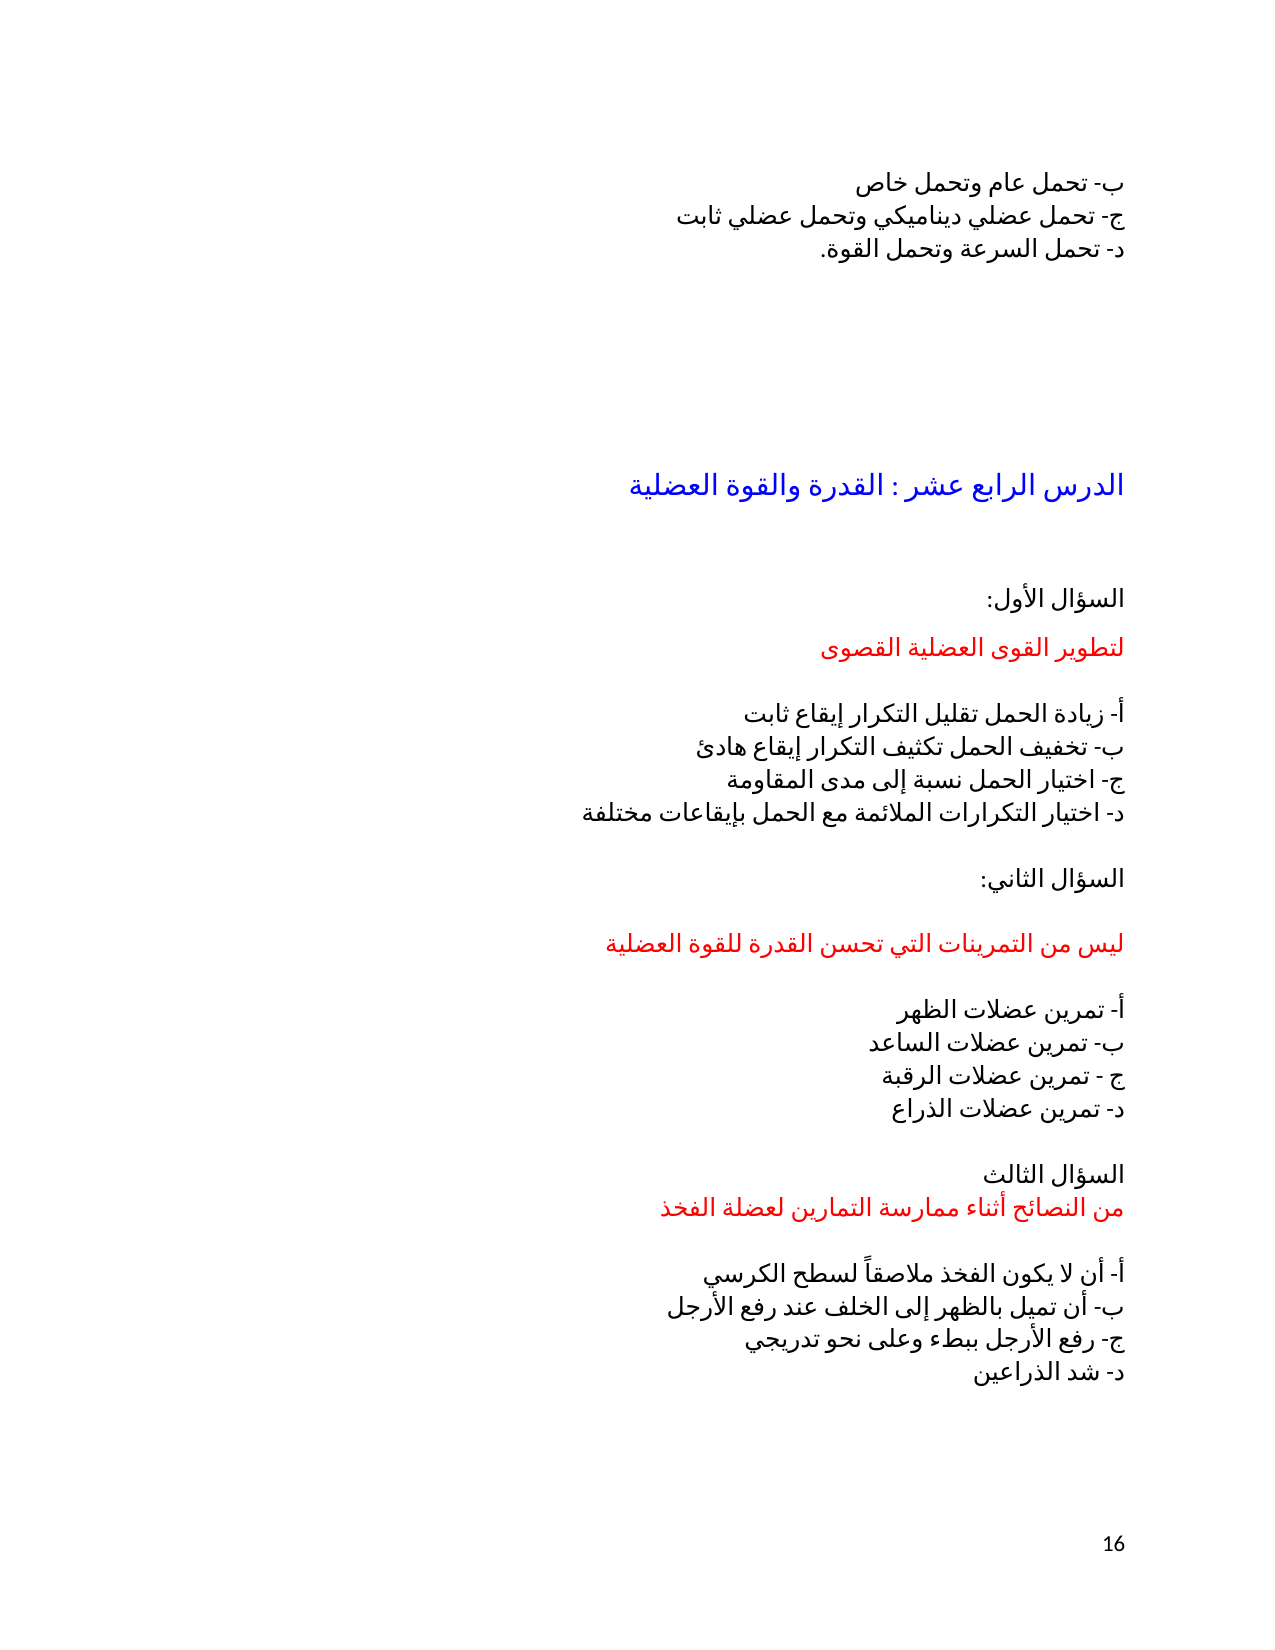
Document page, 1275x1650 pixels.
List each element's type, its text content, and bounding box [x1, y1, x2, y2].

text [150, 167, 1125, 354]
text لتطوير القوى العضلية القصوى أ- زيادة الحمل تقليل التكرار إيقاع ثابت ب- تخفيف الحمل تكثيف التكرار إيقاع هادئ ج- اختيار الحمل نسبة إلى مدى المقاومة د- اختيار التكرارات الملائمة مع الحمل بإيقاعات مختلفة السؤال الثاني: ليس من التمرينات التي تحسن القدرة للقوة العضلية أ- تمرين عضلات الظهر ب- تمرين عضلات الساعد ج - تمرين عضلات الرقبة د- تمرين عضلات الذراع السؤال الثالث من النصائح أثناء ممارسة التمارين لعضلة الفخذ أ- أن لا يكون الفخذ ملاصقاً لسطح الكرسي ب- أن تميل بالظهر إلى الخلف عند رفع الأرجل ج- رفع الأرجل ببطء وعلى نحو تدريجي د- شد الذراعين [150, 632, 1125, 1387]
text السؤال الأول: [150, 522, 1125, 613]
text الدرس الرابع عشر : القدرة والقوة العضلية [150, 467, 1125, 503]
